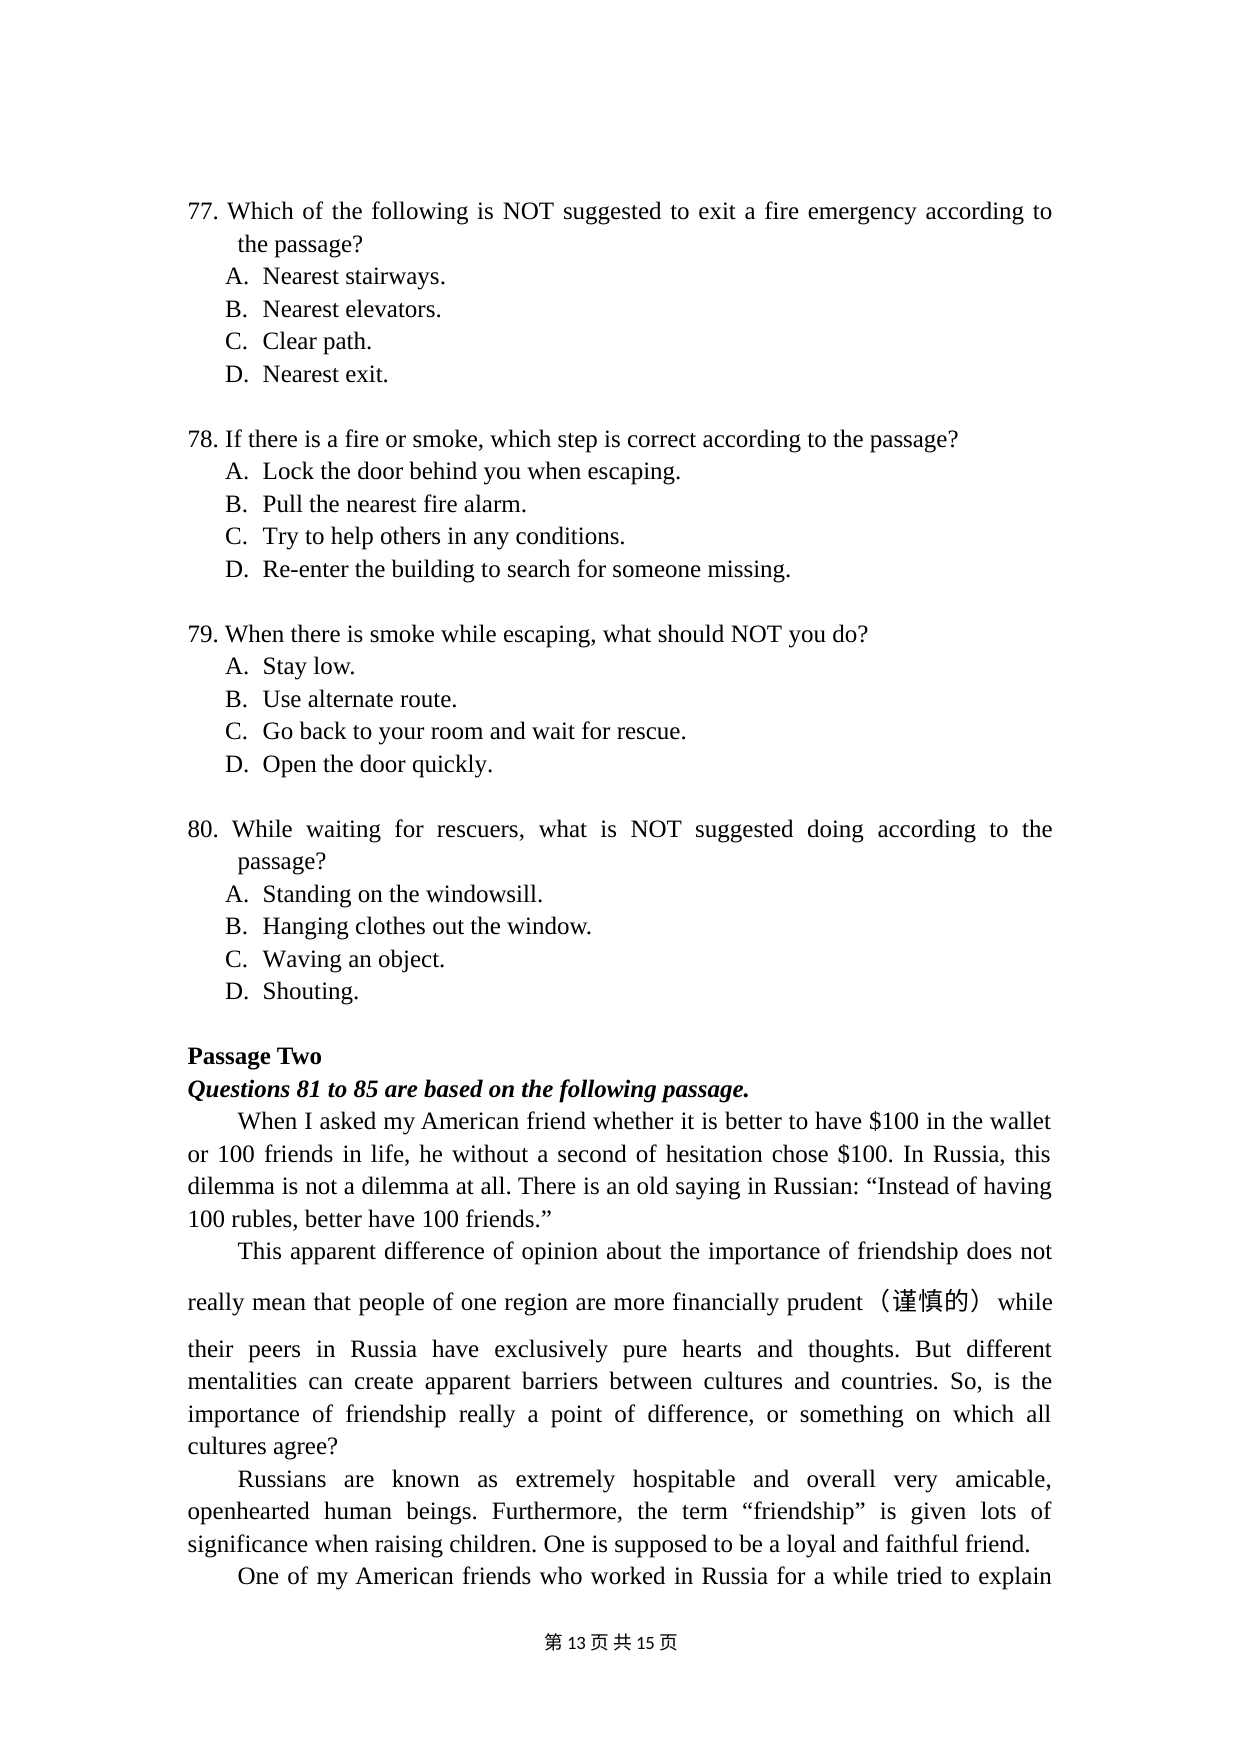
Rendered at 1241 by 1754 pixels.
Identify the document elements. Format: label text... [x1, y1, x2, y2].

list Use alternate route. [225, 682, 1053, 714]
text 79. When there is smoke while escaping, what should NOT you do? [187, 617, 1053, 649]
list Stay low. [225, 649, 1053, 682]
list Lock the door behind you when escaping. [225, 454, 1053, 487]
list Nearest elevators. [225, 292, 1053, 324]
list Clear path. [225, 324, 1053, 357]
text 78. If there is a fire or smoke, which step is correct according to the passage? [187, 422, 1053, 454]
list Try to help others in any conditions. [225, 519, 1053, 552]
list Open the door quickly. [225, 747, 1053, 779]
list Nearest exit. [225, 357, 1053, 389]
text When I asked my American friend whether it is better to have $100 in the wallet or 100 friends in life, he without a second of hesitation chose $100. In Russia, this dilemma is not a dilemma at all. There is an old saying in Russian: “Instead of having 100 rubles, better have 100 friends.” [187, 1104, 1053, 1234]
text Passage Two [187, 1039, 1053, 1072]
list Pull the nearest fire alarm. [225, 487, 1053, 519]
list Re-enter the building to search for someone missing. [225, 552, 1053, 584]
list Standing on the windowsill. [225, 877, 1053, 909]
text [187, 1559, 1053, 1592]
list Shouting. [225, 974, 1053, 1007]
text This apparent difference of opinion about the importance of friendship does not really mean that people of one region are more financially prudent（谨慎的）while their peers in Russia have exclusively pure hearts and thoughts. But different mentalities can create apparent barriers between cultures and countries. So, is the importance of friendship really a point of difference, or something on which all cultures agree? [187, 1234, 1053, 1462]
text 77. Which of the following is NOT suggested to exit a fire emergency according to the passage? [187, 194, 1053, 259]
list Waving an object. [225, 942, 1053, 974]
list Hanging clothes out the window. [225, 909, 1053, 942]
list Go back to your room and wait for rescue. [225, 714, 1053, 747]
text Questions 81 to 85 are based on the following passage. [187, 1072, 1053, 1104]
text 80. While waiting for rescuers, what is NOT suggested doing according to the passage? [187, 812, 1053, 877]
text Russians are known as extremely hospitable and overall very amicable, openhearted human beings. Furthermore, the term “friendship” is given lots of significance when raising children. One is supposed to be a loyal and faithful friend. [187, 1462, 1053, 1559]
list Nearest stairways. [225, 259, 1053, 292]
